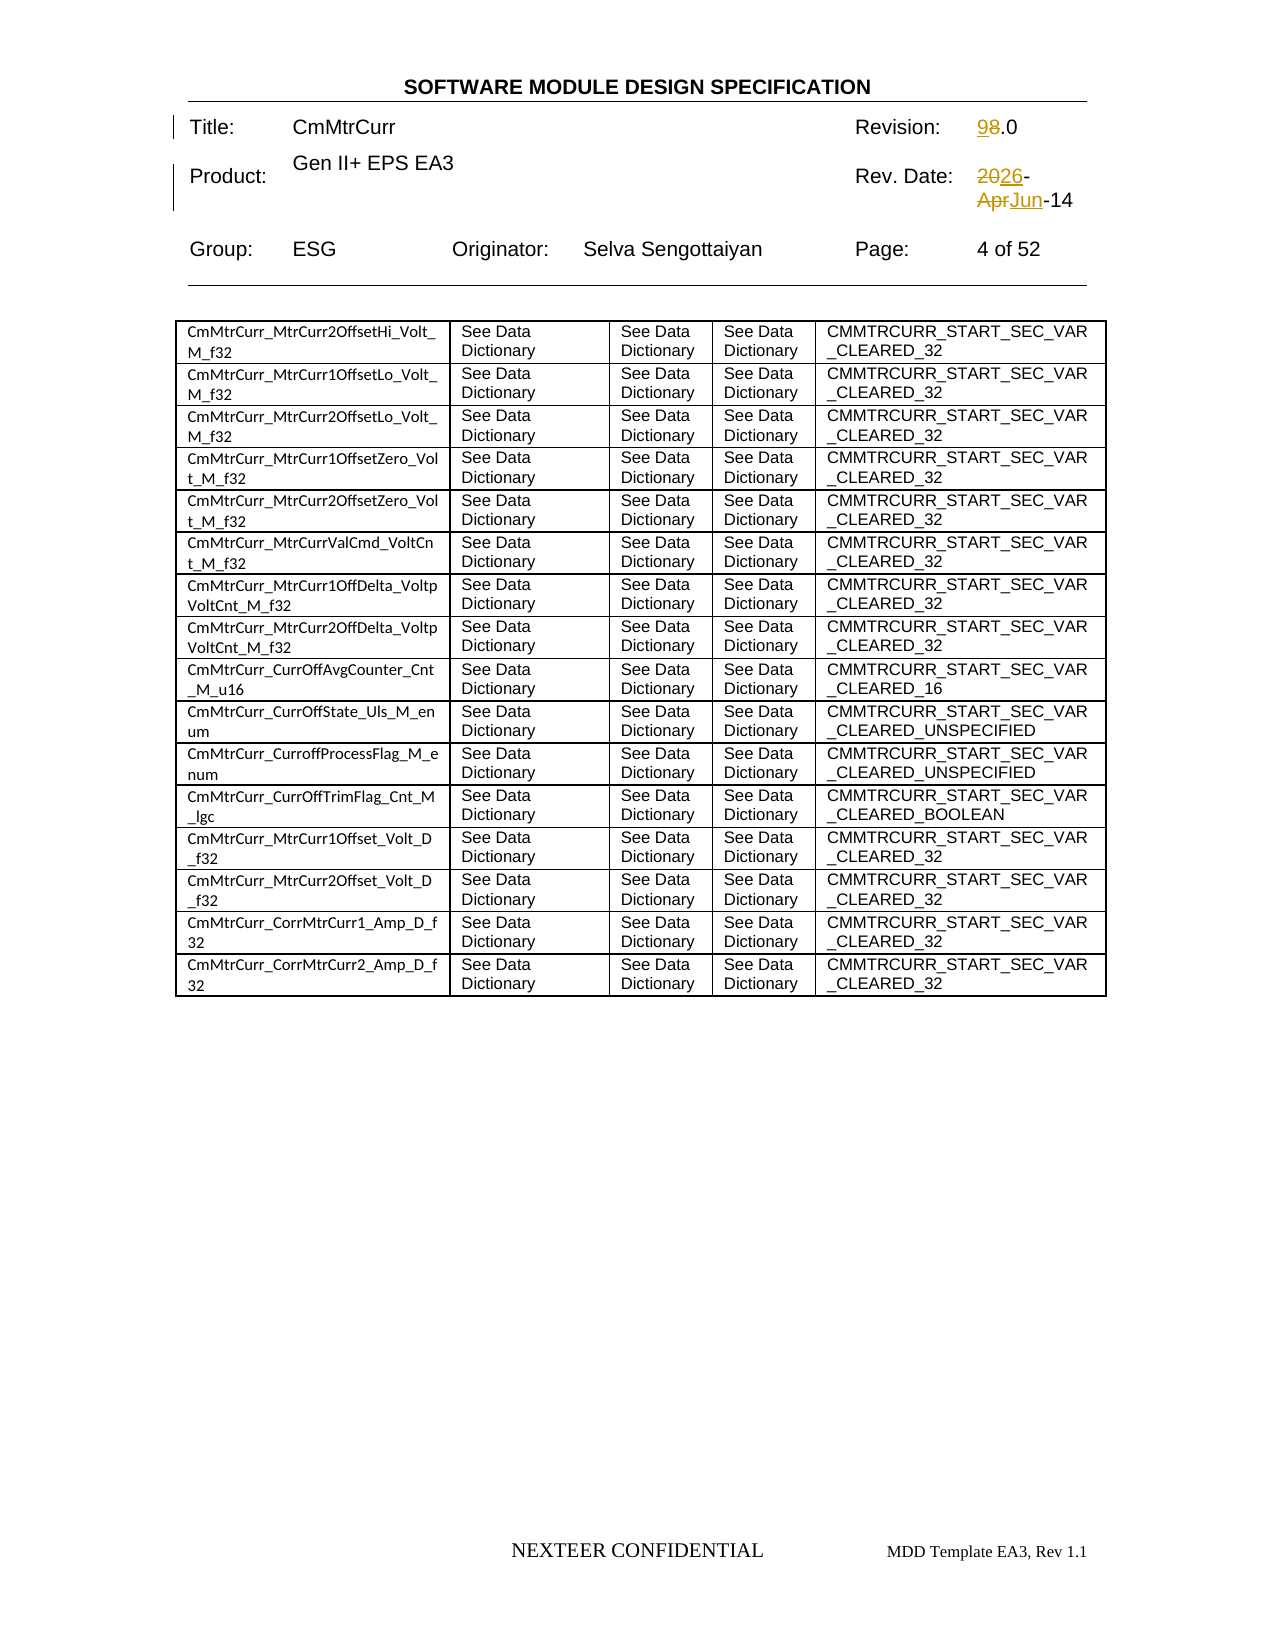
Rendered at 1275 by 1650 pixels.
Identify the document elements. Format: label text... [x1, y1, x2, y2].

table_cell See Data Dictionary [610, 575, 712, 616]
table_cell See Data Dictionary [610, 744, 712, 784]
table_cell See Data Dictionary [713, 448, 815, 489]
table_cell CMMTRCURR_START_SEC_VAR_CLEARED_32 [816, 448, 1105, 489]
table_cell CMMTRCURR_START_SEC_VAR_CLEARED_32 [816, 406, 1105, 447]
table_cell CMMTRCURR_START_SEC_VAR_CLEARED_32 [816, 575, 1105, 616]
table_cell See Data Dictionary [610, 828, 712, 869]
table_cell CMMTRCURR_START_SEC_VAR_CLEARED_32 [816, 828, 1105, 869]
table_cell See Data Dictionary [610, 786, 712, 826]
table_cell CMMTRCURR_START_SEC_VAR_CLEARED_32 [816, 491, 1105, 531]
table_cell See Data Dictionary [451, 955, 609, 995]
table_cell CMMTRCURR_START_SEC_VAR_CLEARED_32 [816, 617, 1105, 658]
table_cell CmMtrCurr_MtrCurr2OffsetLo_Volt_M_f32 [177, 406, 449, 447]
table_cell See Data Dictionary [610, 617, 712, 658]
table_cell See Data Dictionary [451, 448, 609, 489]
table_cell See Data Dictionary [451, 786, 609, 826]
table_cell CmMtrCurr_MtrCurr1OffsetLo_Volt_M_f32 [177, 364, 449, 404]
table_cell See Data Dictionary [451, 870, 609, 911]
table_cell CMMTRCURR_START_SEC_VAR_CLEARED_32 [816, 912, 1105, 953]
table_cell See Data Dictionary [713, 533, 815, 573]
table_cell CMMTRCURR_START_SEC_VAR_CLEARED_32 [816, 870, 1105, 911]
table_cell CMMTRCURR_START_SEC_VAR_CLEARED_UNSPECIFIED [816, 744, 1105, 784]
table_cell See Data Dictionary [713, 575, 815, 616]
table_cell CMMTRCURR_START_SEC_VAR_CLEARED_UNSPECIFIED [816, 702, 1105, 742]
table_cell See Data Dictionary [451, 744, 609, 784]
table_cell See Data Dictionary [713, 744, 815, 784]
table_cell See Data Dictionary [610, 406, 712, 447]
table_cell See Data Dictionary [610, 702, 712, 742]
table_cell CmMtrCurr_CorrMtrCurr2_Amp_D_f32 [177, 955, 449, 995]
table_cell See Data Dictionary [713, 786, 815, 826]
table_cell See Data Dictionary [713, 322, 815, 362]
table_cell See Data Dictionary [610, 955, 712, 995]
table_cell CmMtrCurr_CurrOffAvgCounter_Cnt_M_u16 [177, 659, 449, 700]
table_cell See Data Dictionary [610, 870, 712, 911]
table_cell CmMtrCurr_CorrMtrCurr1_Amp_D_f32 [177, 912, 449, 953]
table_cell See Data Dictionary [610, 659, 712, 700]
table_cell See Data Dictionary [451, 702, 609, 742]
table_cell See Data Dictionary [610, 364, 712, 404]
table_cell See Data Dictionary [451, 575, 609, 616]
table_cell See Data Dictionary [713, 912, 815, 953]
table_cell See Data Dictionary [610, 912, 712, 953]
table_cell See Data Dictionary [713, 702, 815, 742]
table_cell CMMTRCURR_START_SEC_VAR_CLEARED_32 [816, 364, 1105, 404]
table_cell CmMtrCurr_MtrCurr1OffsetZero_Volt_M_f32 [177, 448, 449, 489]
table_cell See Data Dictionary [713, 364, 815, 404]
table_cell See Data Dictionary [610, 533, 712, 573]
table_cell See Data Dictionary [451, 828, 609, 869]
table_cell See Data Dictionary [713, 870, 815, 911]
table_cell CMMTRCURR_START_SEC_VAR_CLEARED_BOOLEAN [816, 786, 1105, 826]
table_cell See Data Dictionary [713, 617, 815, 658]
table_cell See Data Dictionary [713, 406, 815, 447]
table_cell CmMtrCurr_MtrCurr1Offset_Volt_D_f32 [177, 828, 449, 869]
table_cell See Data Dictionary [451, 617, 609, 658]
table_cell See Data Dictionary [610, 491, 712, 531]
table_cell CMMTRCURR_START_SEC_VAR_CLEARED_32 [816, 955, 1105, 995]
table_cell See Data Dictionary [451, 659, 609, 700]
table_cell CmMtrCurr_CurrOffTrimFlag_Cnt_M_lgc [177, 786, 449, 826]
table_cell See Data Dictionary [451, 406, 609, 447]
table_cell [816, 322, 1105, 362]
table_cell See Data Dictionary [451, 491, 609, 531]
table_cell CmMtrCurr_CurrOffState_Uls_M_enum [177, 702, 449, 742]
table_cell CmMtrCurr_MtrCurr2OffsetHi_Volt_M_f32 [177, 322, 449, 362]
table_cell See Data Dictionary [451, 322, 609, 362]
table_cell CMMTRCURR_START_SEC_VAR_CLEARED_16 [816, 659, 1105, 700]
table_cell CmMtrCurr_CurroffProcessFlag_M_enum [177, 744, 449, 784]
table_cell See Data Dictionary [451, 533, 609, 573]
table_cell CmMtrCurr_MtrCurr2OffsetZero_Volt_M_f32 [177, 491, 449, 531]
table_cell CmMtrCurr_MtrCurr2Offset_Volt_D_f32 [177, 870, 449, 911]
table_cell CmMtrCurr_MtrCurr1OffDelta_VoltpVoltCnt_M_f32 [177, 575, 449, 616]
table_cell CmMtrCurr_MtrCurrValCmd_VoltCnt_M_f32 [177, 533, 449, 573]
table_cell See Data Dictionary [451, 364, 609, 404]
table_cell See Data Dictionary [713, 955, 815, 995]
table_cell See Data Dictionary [713, 828, 815, 869]
table_cell See Data Dictionary [610, 322, 712, 362]
table_cell See Data Dictionary [610, 448, 712, 489]
table_cell See Data Dictionary [713, 491, 815, 531]
table_cell CMMTRCURR_START_SEC_VAR_CLEARED_32 [816, 533, 1105, 573]
table_cell See Data Dictionary [713, 659, 815, 700]
table_cell See Data Dictionary [451, 912, 609, 953]
table_cell CmMtrCurr_MtrCurr2OffDelta_VoltpVoltCnt_M_f32 [177, 617, 449, 658]
